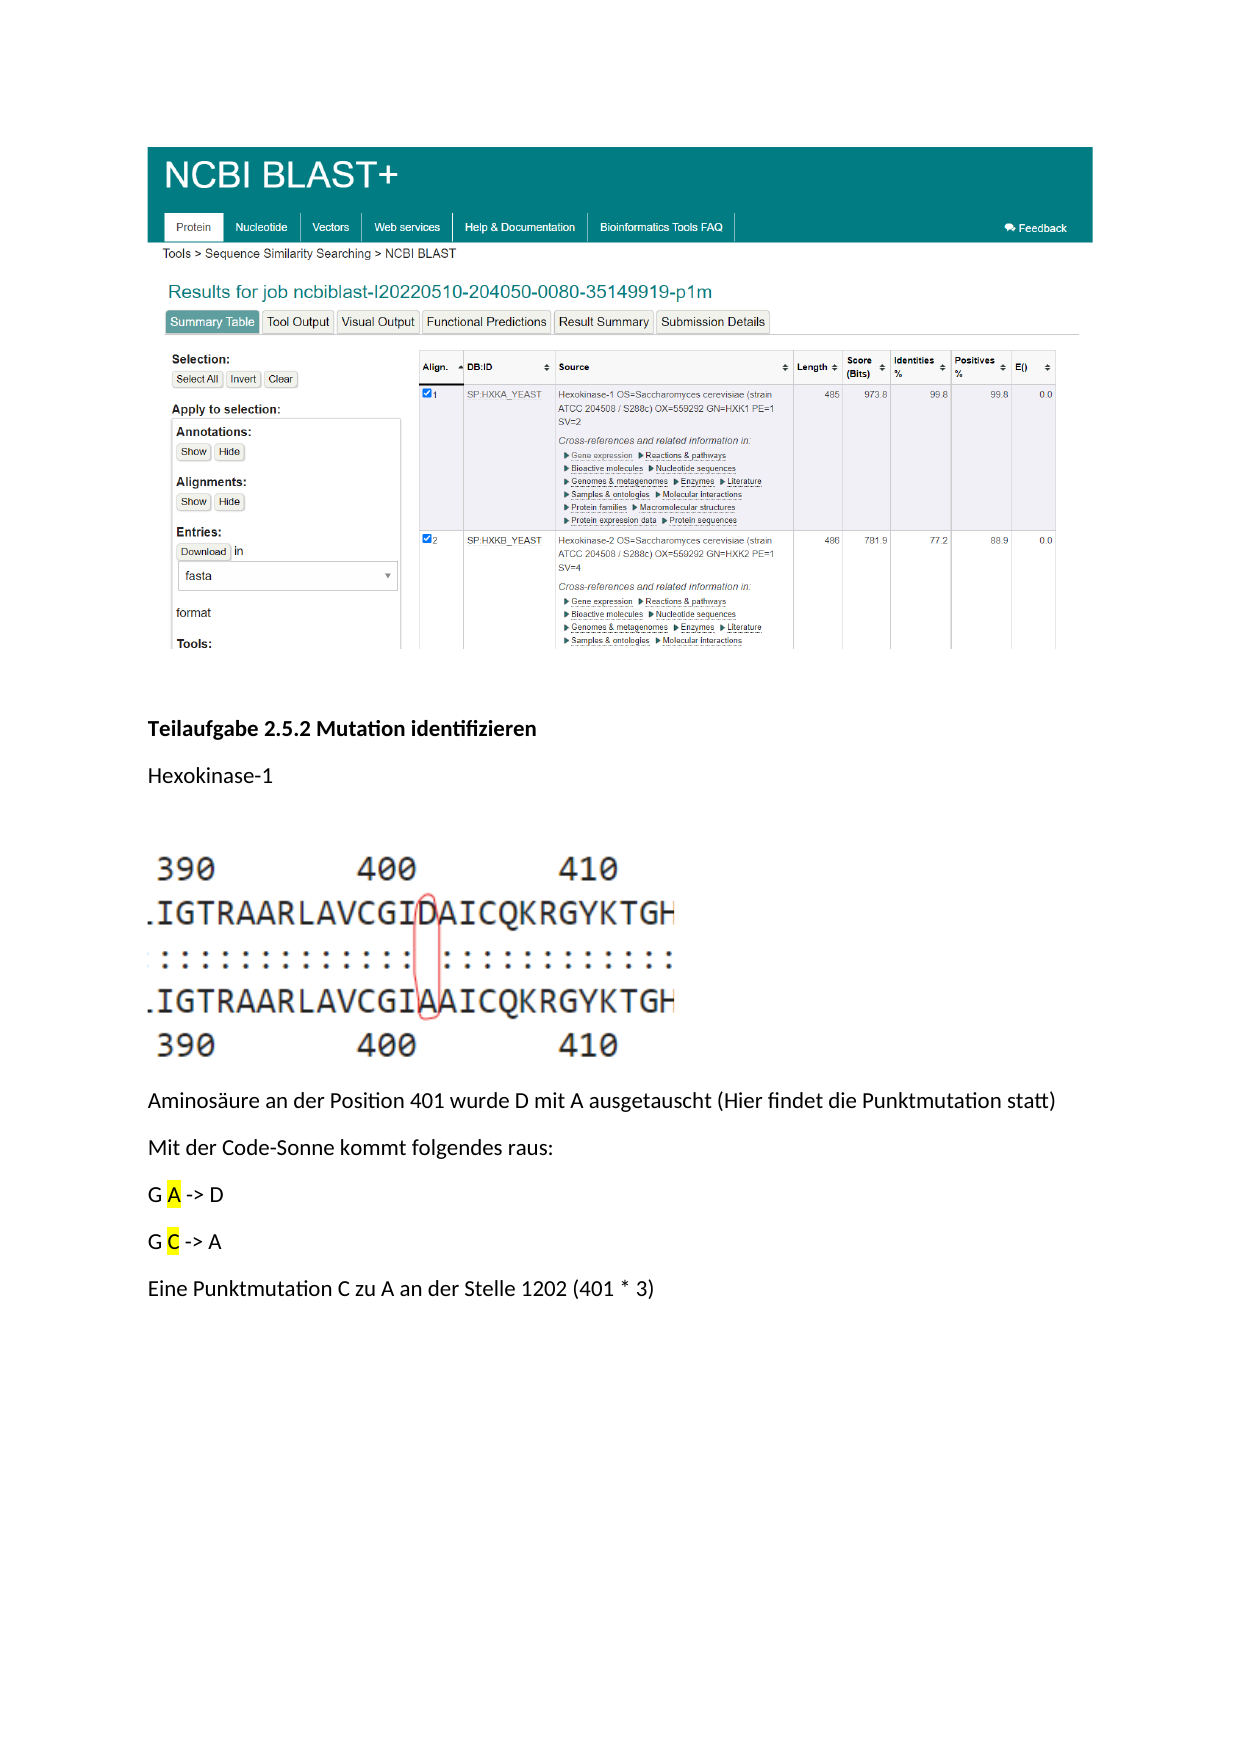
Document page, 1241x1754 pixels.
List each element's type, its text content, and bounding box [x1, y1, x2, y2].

text G C -> A [148, 1227, 167, 1255]
text Hexokinase-1 [148, 761, 1093, 789]
text G A -> D [148, 1180, 167, 1208]
text G C -> A [179, 1227, 1093, 1255]
picture [147, 147, 1093, 649]
text Teilaufgabe 2.5.2 Mutation identifizieren [148, 714, 1093, 742]
text Eine Punktmutation C zu A an der Stelle 1202 (401 * 3) [148, 1274, 1093, 1302]
text Mit der Code-Sonne kommt folgendes raus: [148, 1133, 1093, 1161]
picture [147, 854, 675, 1068]
text Aminosäure an der Position 401 wurde D mit A ausgetauscht (Hier findet die Punktmutation statt) [148, 1086, 1093, 1114]
text G A -> D [181, 1180, 1093, 1208]
